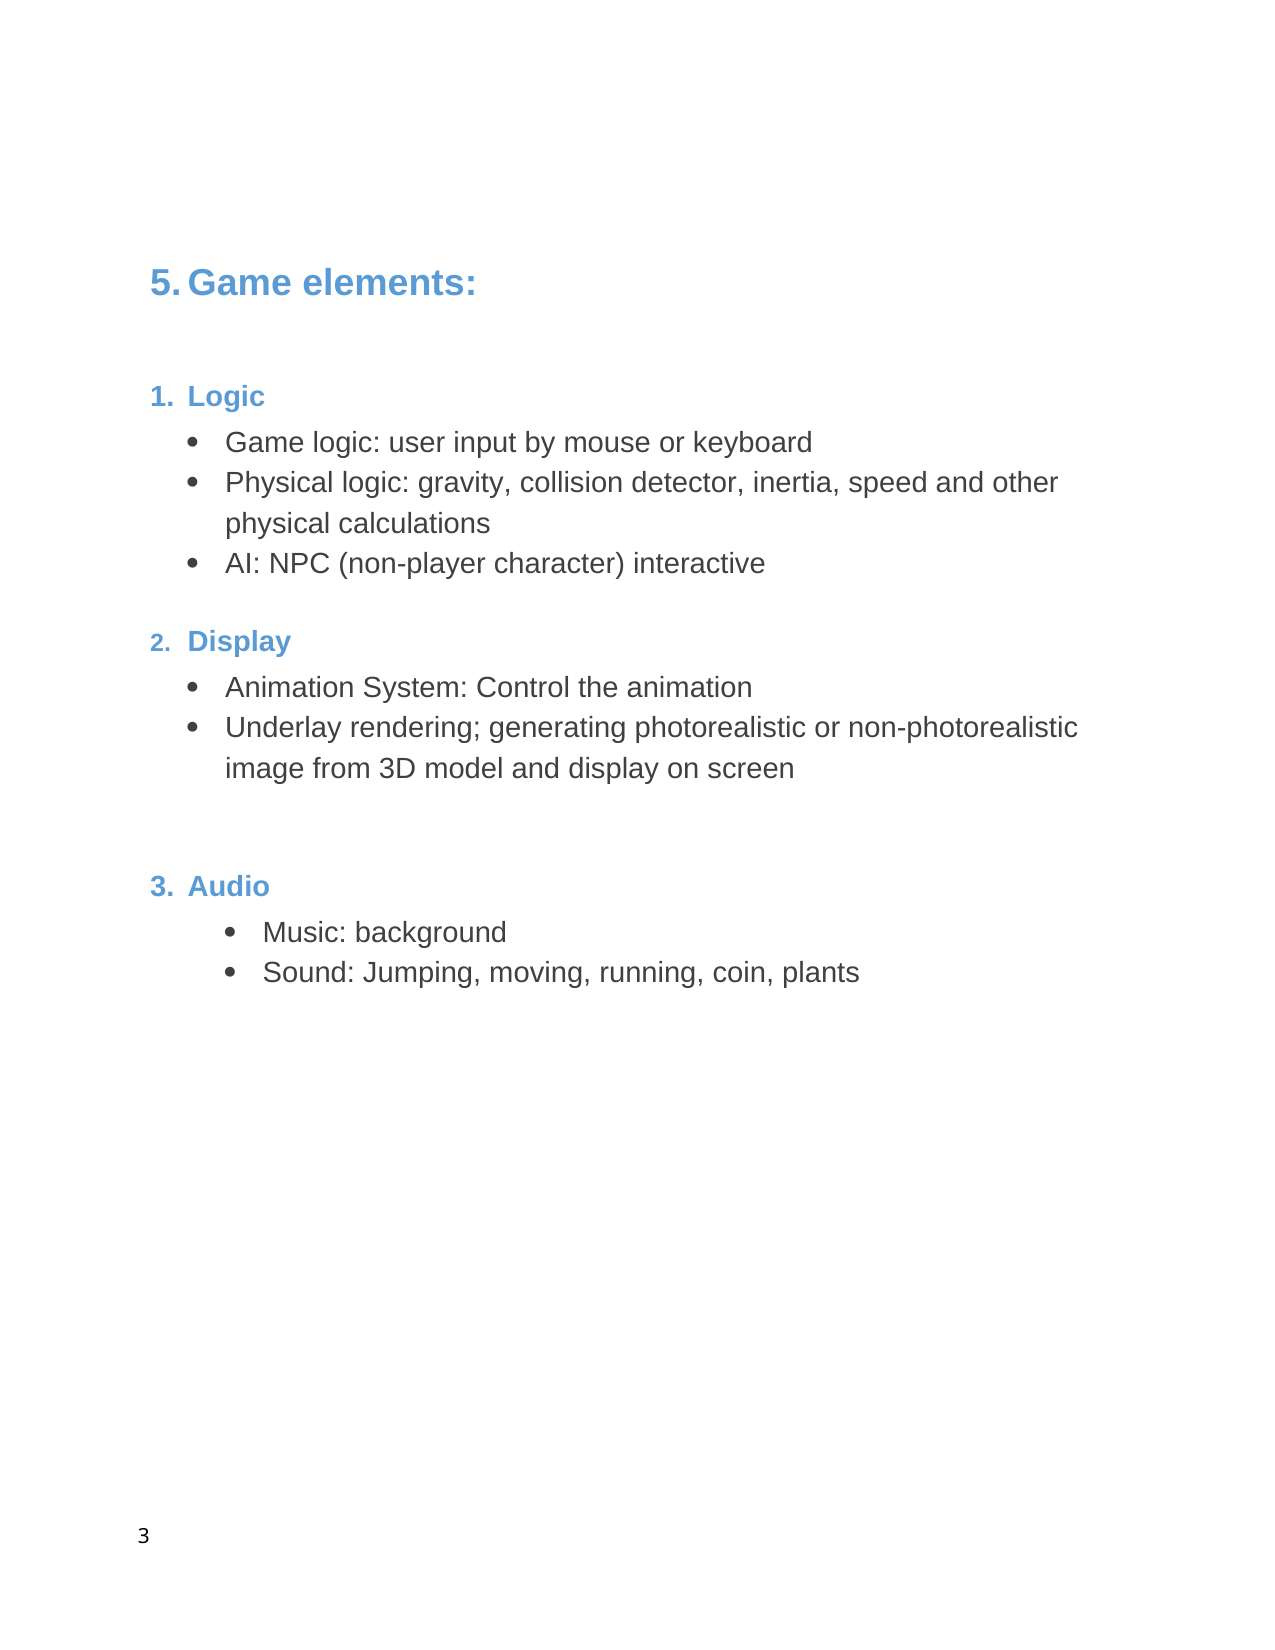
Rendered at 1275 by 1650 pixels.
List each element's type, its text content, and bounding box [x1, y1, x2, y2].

list AI: NPC (non-player character) interactive [187, 546, 1125, 579]
list Sound: Jumping, moving, running, coin, plants [225, 955, 1125, 989]
list Physical logic: gravity, collision detector, inertia, speed and other physical calculations [187, 465, 1125, 539]
list Music: background [225, 914, 1125, 948]
subtitle Logic [150, 379, 1125, 412]
subtitle Audio [150, 868, 1125, 902]
subtitle Game elements: [150, 260, 1125, 303]
list Game logic: user input by mouse or keyboard [187, 425, 1125, 458]
list Underlay rendering; generating photorealistic or non-photorealistic image from 3D model and display on screen [187, 710, 1125, 784]
list Animation System: Control the animation [187, 670, 1125, 703]
subtitle Display [150, 624, 1125, 657]
